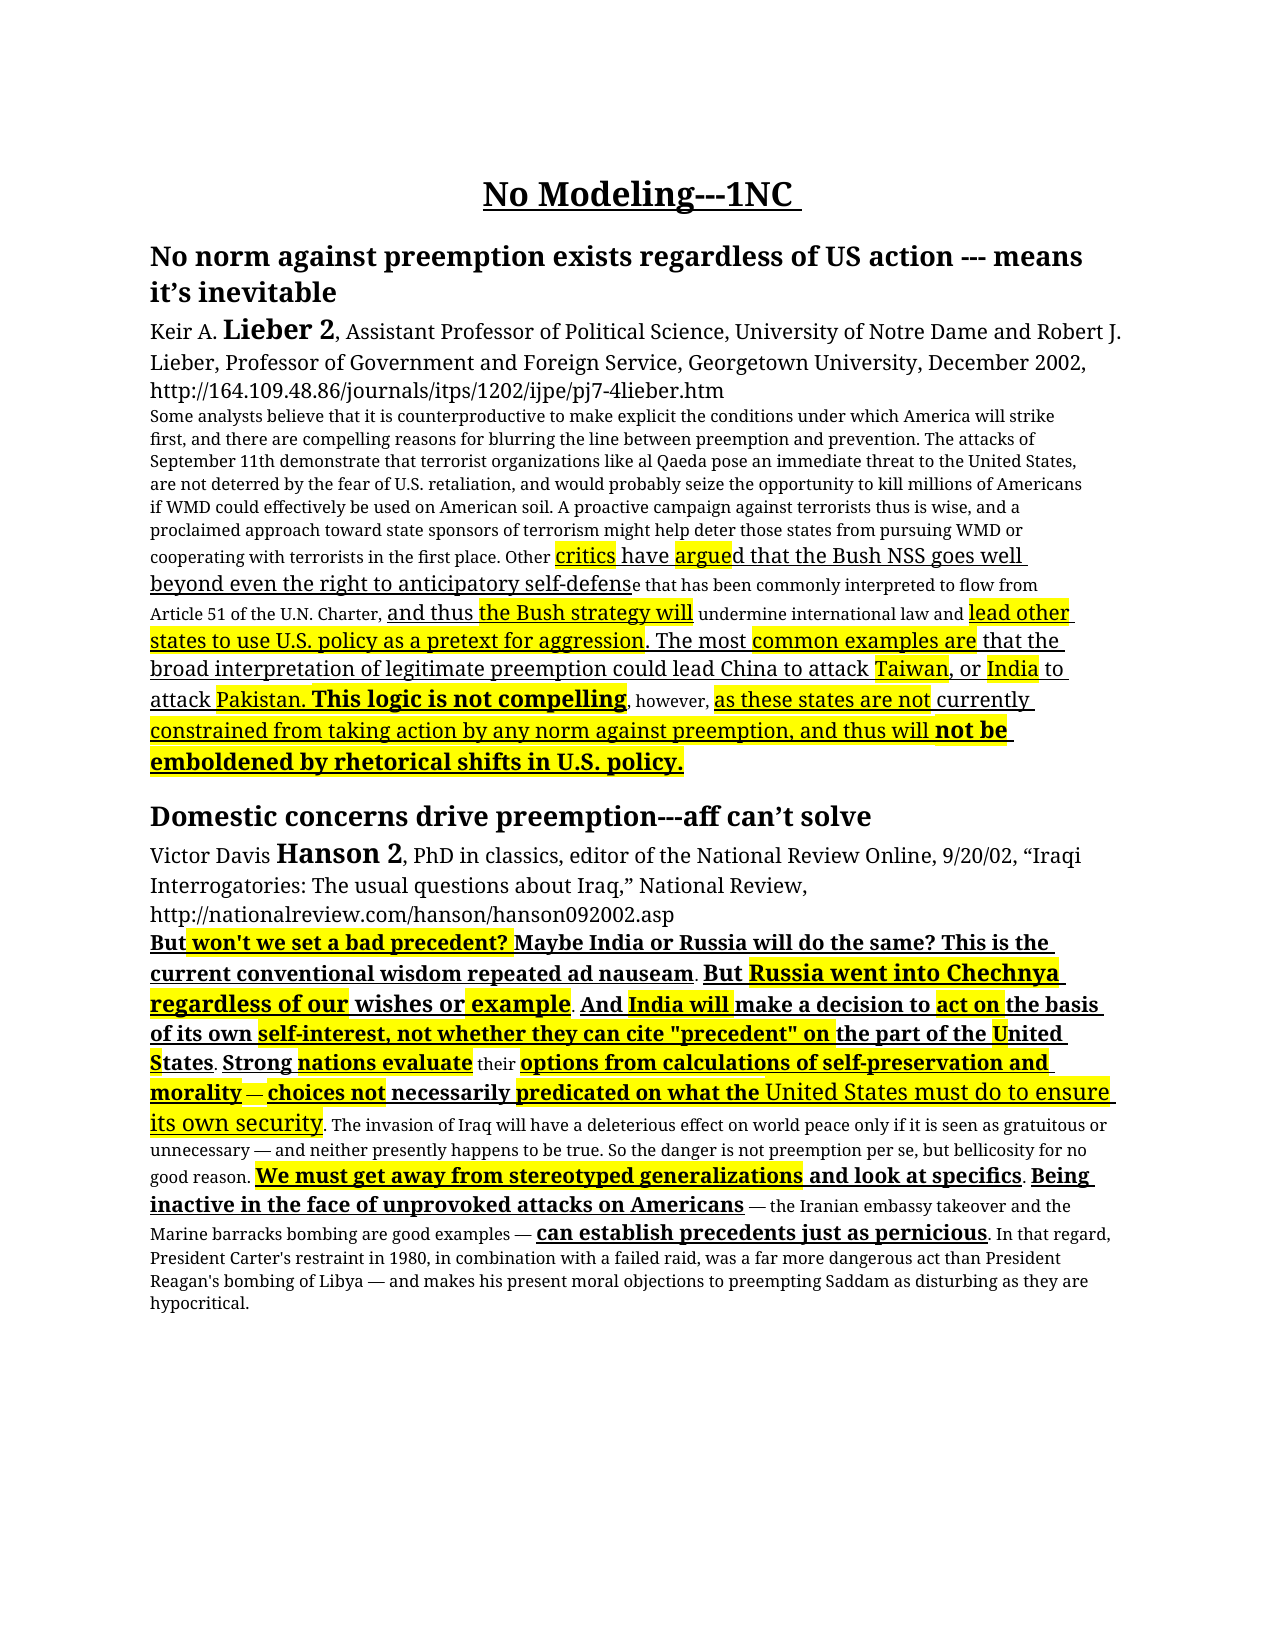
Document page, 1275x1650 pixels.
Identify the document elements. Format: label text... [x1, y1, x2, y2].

text But won't we set a bad precedent? Maybe India or Russia will do the same? This is the current conventional wisdom repeated ad nauseam. But Russia went into Chechnya regardless of our wishes or example. And India will make a decision to act on the basis of its own self-interest, not whether they can cite "precedent" on the part of the United States. Strong nations evaluate their options from calculations of self-preservation and morality — choices not necessarily predicated on what the United States must do to ensure its own security. The invasion of Iraq will have a deleterious effect on world peace only if it is seen as gratuitous or unnecessary — and neither presently happens to be true. So the danger is not preemption per se, but bellicosity for no good reason. We must get away from stereotyped generalizations and look at specifics. Being inactive in the face of unprovoked attacks on Americans — the Iranian embassy takeover and the Marine barracks bombing are good examples — can establish precedents just as pernicious. In that regard, President Carter's restraint in 1980, in combination with a failed raid, was a far more dangerous act than President Reagan's bombing of Libya — and makes his present moral objections to preempting Saddam as disturbing as they are hypocritical. [150, 928, 1125, 1315]
subtitle Domestic concerns drive preemption---aff can’t solve [150, 798, 1125, 834]
text Some analysts believe that it is counterproductive to make explicit the conditions under which America will strike first, and there are compelling reasons for blurring the line between preemption and prevention. The attacks of September 11th demonstrate that terrorist organizations like al Qaeda pose an immediate threat to the United States, are not deterred by the fear of U.S. retaliation, and would probably seize the opportunity to kill millions of Americans if WMD could effectively be used on American soil. A proactive campaign against terrorists thus is wise, and a proclaimed approach toward state sponsors of terrorism might help deter those states from pursuing WMD or cooperating with terrorists in the first place. Other critics have argued that the Bush NSS goes well beyond even the right to anticipatory self-defense that has been commonly interpreted to flow from Article 51 of the U.N. Charter, and thus the Bush strategy will undermine international law and lead other states to use U.S. policy as a pretext for aggression. The most common examples are that the broad interpretation of legitimate preemption could lead China to attack Taiwan, or India to attack Pakistan. This logic is not compelling, however, as these states are not currently constrained from taking action by any norm against preemption, and thus will not be emboldened by rhetorical shifts in U.S. policy. [150, 404, 1095, 777]
subtitle No norm against preemption exists regardless of US action --- means it’s inevitable [150, 237, 1125, 311]
subtitle No Modeling---1NC [150, 171, 1125, 216]
text Keir A. Lieber 2, Assistant Professor of Political Science, University of Notre Dame and Robert J. Lieber, Professor of Government and Foreign Service, Georgetown University, December 2002, http://164.109.48.86/journals/itps/1202/ijpe/pj7-4lieber.htm [150, 311, 1125, 404]
text Victor Davis Hanson 2, PhD in classics, editor of the National Review Online, 9/20/02, “Iraqi Interrogatories: The usual questions about Iraq,” National Review, http://nationalreview.com/hanson/hanson092002.asp [150, 834, 1125, 928]
